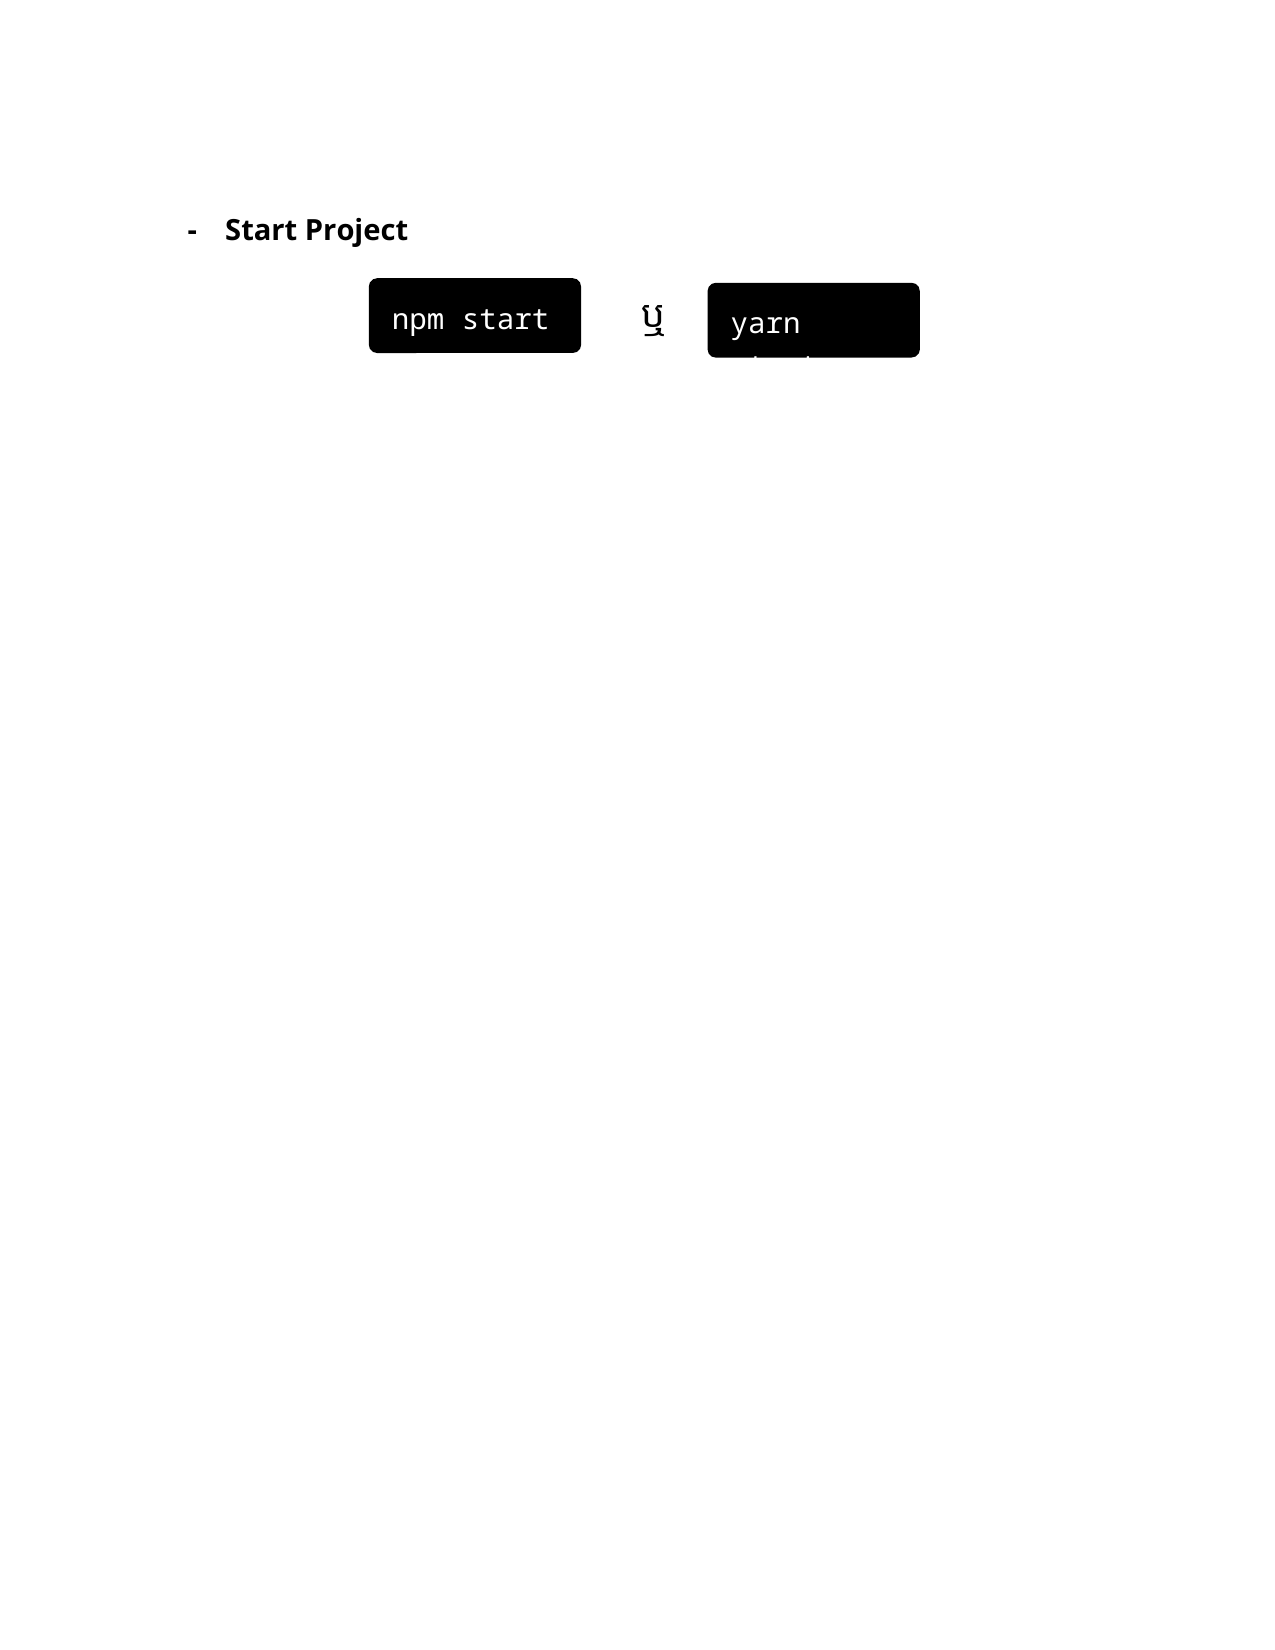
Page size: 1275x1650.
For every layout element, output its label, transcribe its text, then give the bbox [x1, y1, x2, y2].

list Start Project [187, 209, 1125, 249]
